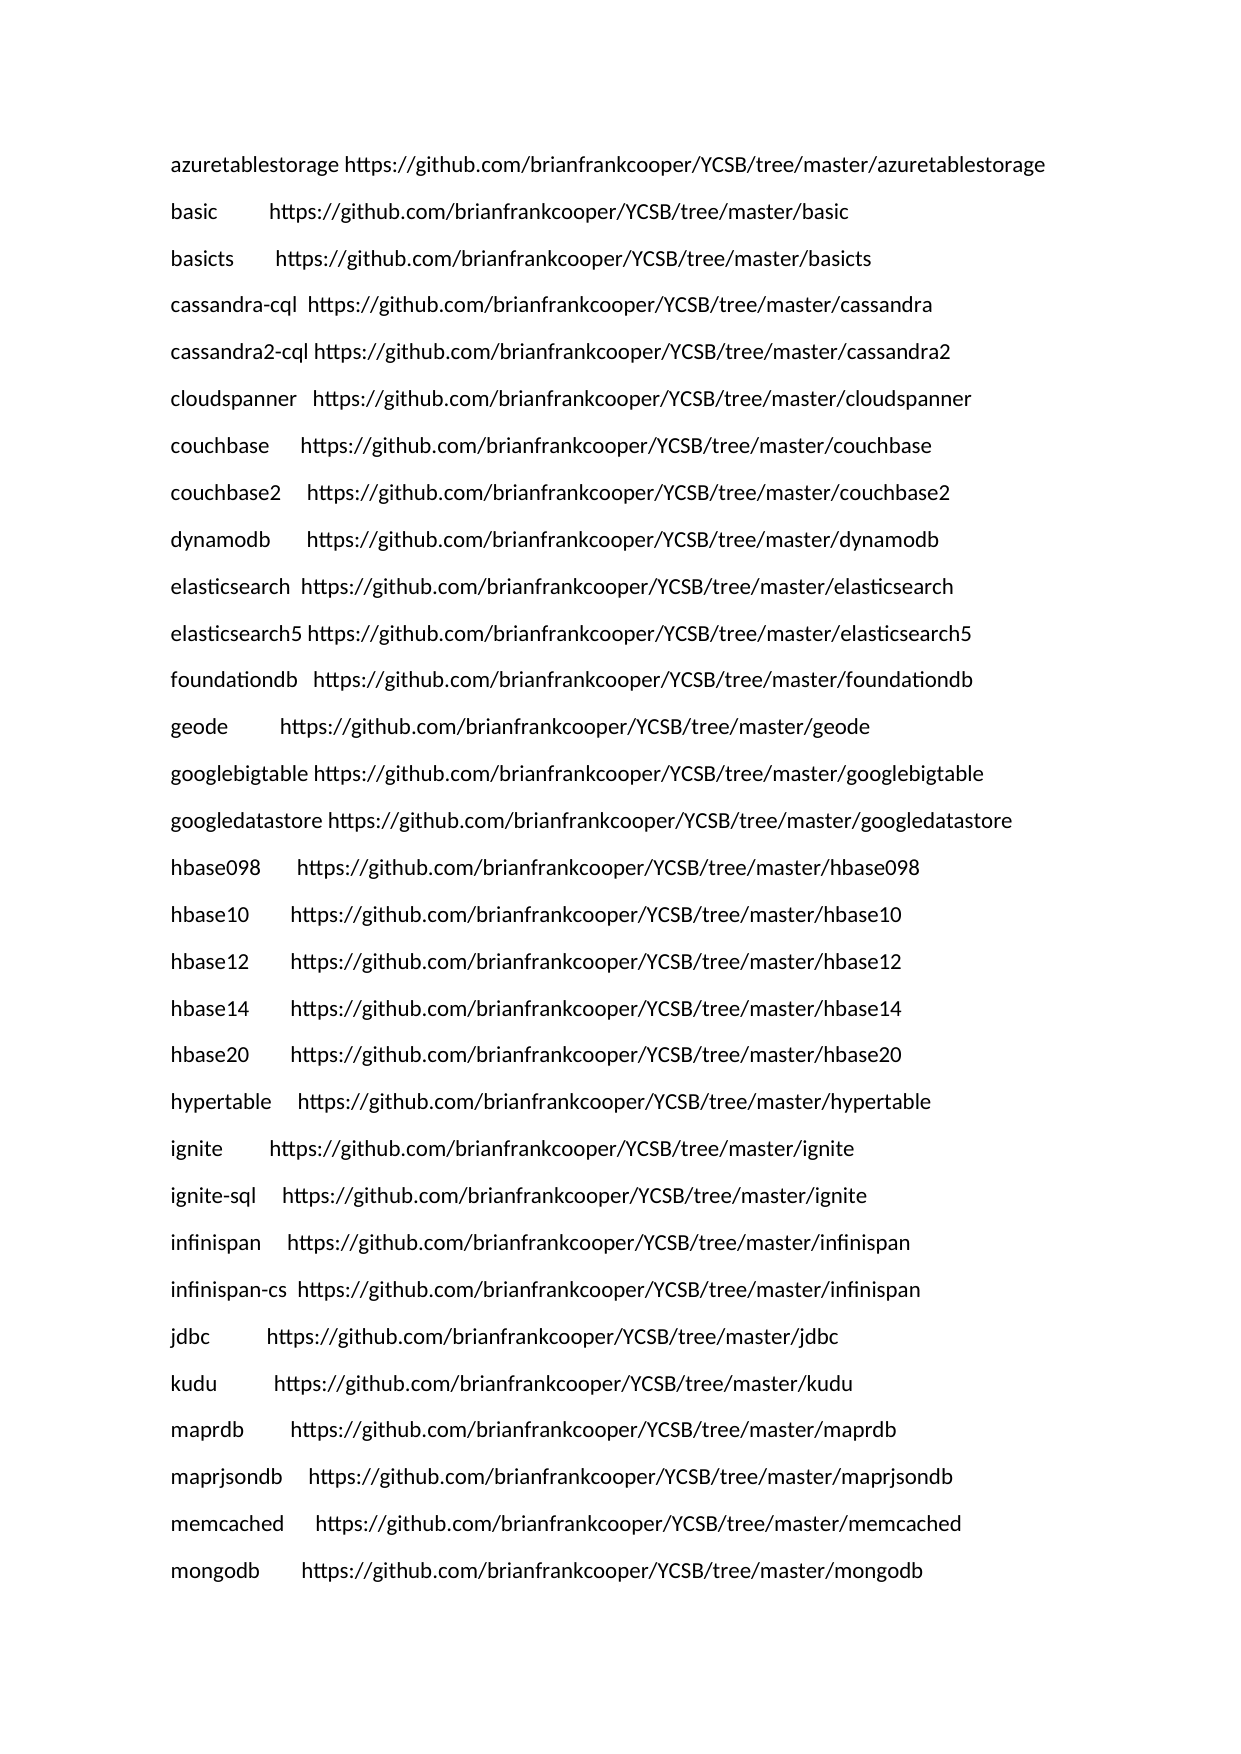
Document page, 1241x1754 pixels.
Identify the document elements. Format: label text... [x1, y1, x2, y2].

text cassandra2-cql https://github.com/brianfrankcooper/YCSB/tree/master/cassandra2 [150, 337, 1090, 366]
text geode https://github.com/brianfrankcooper/YCSB/tree/master/geode [150, 712, 1090, 741]
text infinispan https://github.com/brianfrankcooper/YCSB/tree/master/infinispan [150, 1228, 1090, 1256]
text ignite-sql https://github.com/brianfrankcooper/YCSB/tree/master/ignite [150, 1181, 1090, 1209]
text couchbase https://github.com/brianfrankcooper/YCSB/tree/master/couchbase [150, 431, 1090, 459]
text kudu https://github.com/brianfrankcooper/YCSB/tree/master/kudu [150, 1369, 1090, 1397]
text infinispan-cs https://github.com/brianfrankcooper/YCSB/tree/master/infinispan [150, 1275, 1090, 1303]
text cassandra-cql https://github.com/brianfrankcooper/YCSB/tree/master/cassandra [150, 291, 1090, 319]
text hbase14 https://github.com/brianfrankcooper/YCSB/tree/master/hbase14 [150, 994, 1090, 1022]
text foundationdb https://github.com/brianfrankcooper/YCSB/tree/master/foundationdb [150, 666, 1090, 694]
text jdbc https://github.com/brianfrankcooper/YCSB/tree/master/jdbc [150, 1322, 1090, 1350]
text elasticsearch5 https://github.com/brianfrankcooper/YCSB/tree/master/elasticsearch5 [150, 619, 1090, 647]
text couchbase2 https://github.com/brianfrankcooper/YCSB/tree/master/couchbase2 [150, 478, 1090, 506]
text dynamodb https://github.com/brianfrankcooper/YCSB/tree/master/dynamodb [150, 525, 1090, 553]
text googledatastore https://github.com/brianfrankcooper/YCSB/tree/master/googledatastore [150, 806, 1090, 834]
text maprjsondb https://github.com/brianfrankcooper/YCSB/tree/master/maprjsondb [150, 1462, 1090, 1491]
text hbase10 https://github.com/brianfrankcooper/YCSB/tree/master/hbase10 [150, 900, 1090, 928]
text googlebigtable https://github.com/brianfrankcooper/YCSB/tree/master/googlebigtable [150, 759, 1090, 787]
text basic https://github.com/brianfrankcooper/YCSB/tree/master/basic [150, 197, 1090, 225]
text elasticsearch https://github.com/brianfrankcooper/YCSB/tree/master/elasticsearch [150, 572, 1090, 600]
text maprdb https://github.com/brianfrankcooper/YCSB/tree/master/maprdb [150, 1416, 1090, 1444]
text basicts https://github.com/brianfrankcooper/YCSB/tree/master/basicts [150, 244, 1090, 272]
text mongodb https://github.com/brianfrankcooper/YCSB/tree/master/mongodb [150, 1556, 1090, 1584]
text hypertable https://github.com/brianfrankcooper/YCSB/tree/master/hypertable [150, 1087, 1090, 1116]
text hbase12 https://github.com/brianfrankcooper/YCSB/tree/master/hbase12 [150, 947, 1090, 975]
text hbase098 https://github.com/brianfrankcooper/YCSB/tree/master/hbase098 [150, 853, 1090, 881]
text hbase20 https://github.com/brianfrankcooper/YCSB/tree/master/hbase20 [150, 1041, 1090, 1069]
text ignite https://github.com/brianfrankcooper/YCSB/tree/master/ignite [150, 1134, 1090, 1162]
text azuretablestorage https://github.com/brianfrankcooper/YCSB/tree/master/azuretablestorage [150, 150, 1090, 178]
text cloudspanner https://github.com/brianfrankcooper/YCSB/tree/master/cloudspanner [150, 384, 1090, 412]
text memcached https://github.com/brianfrankcooper/YCSB/tree/master/memcached [150, 1509, 1090, 1537]
